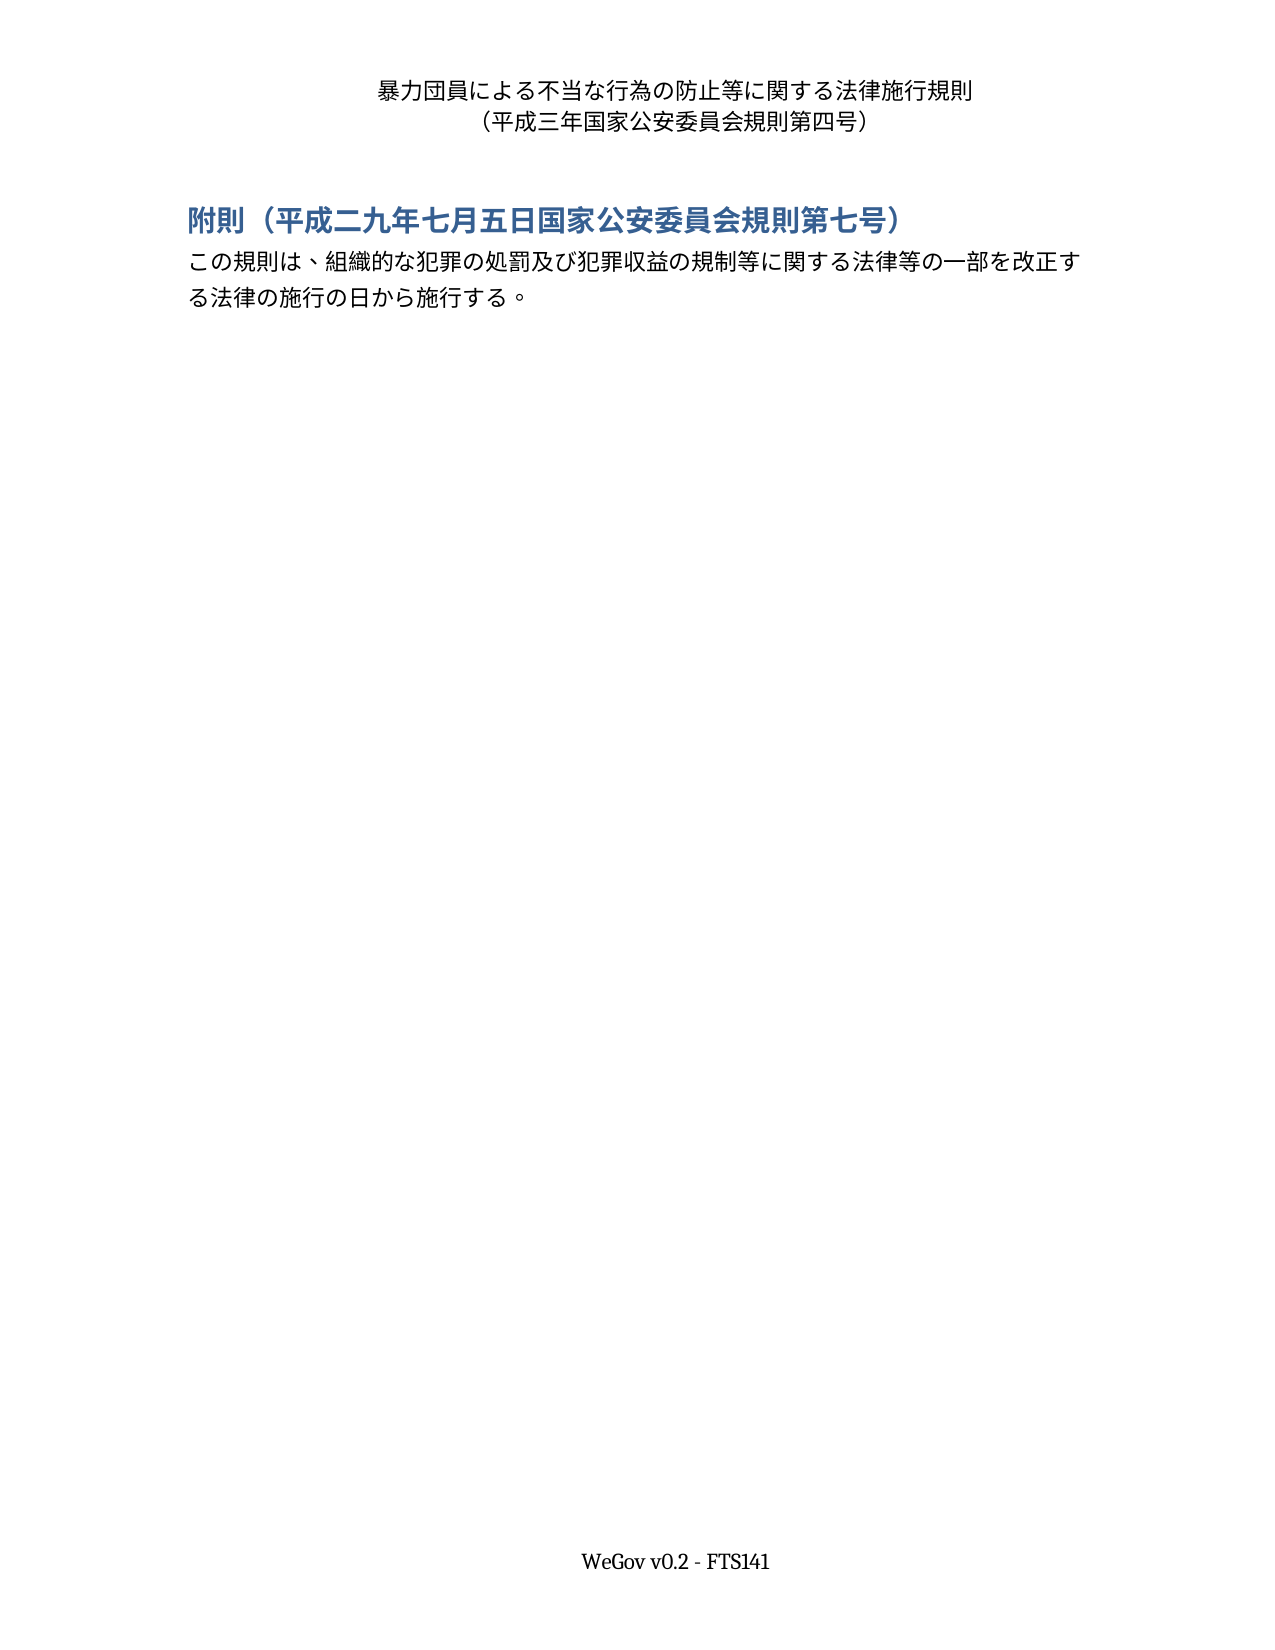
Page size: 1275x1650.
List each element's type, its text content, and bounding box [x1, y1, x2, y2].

text この規則は、組織的な犯罪の処罰及び犯罪収益の規制等に関する法律等の一部を改正する法律の施行の日から施行する。 [187, 246, 1087, 313]
subtitle 附則（平成二九年七月五日国家公安委員会規則第七号） [187, 200, 1087, 240]
